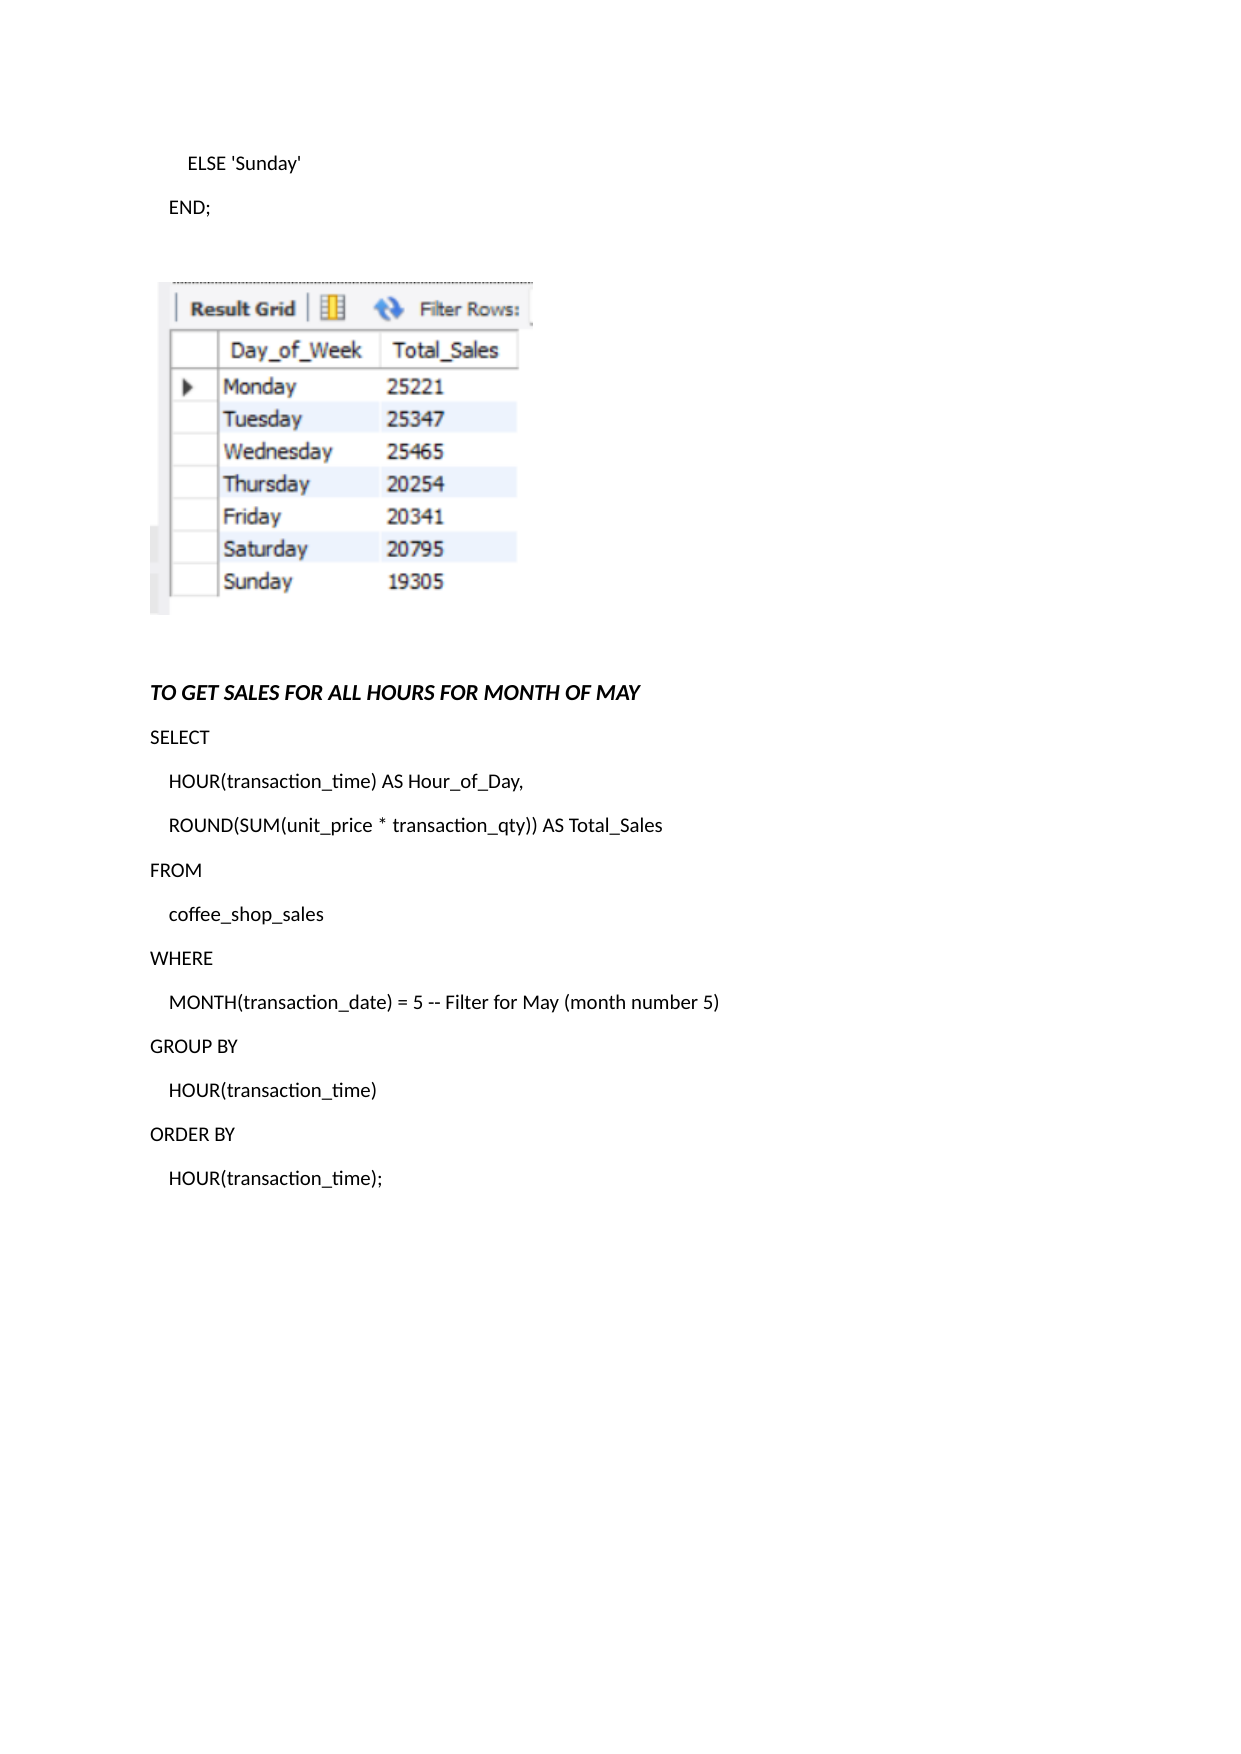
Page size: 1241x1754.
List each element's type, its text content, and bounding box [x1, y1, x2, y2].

text END; [150, 194, 1090, 219]
text coffee_shop_sales [150, 901, 1090, 926]
text GROUP BY [150, 1033, 1090, 1058]
text HOUR(transaction_time); [150, 1165, 1090, 1191]
text FROM [150, 857, 1090, 882]
text ORDER BY [150, 1121, 1090, 1147]
text HOUR(transaction_time) [150, 1077, 1090, 1102]
text WHERE [150, 945, 1090, 970]
text ROUND(SUM(unit_price * transaction_qty)) AS Total_Sales [150, 813, 1090, 838]
picture [150, 282, 533, 615]
text MONTH(transaction_date) = 5 -- Filter for May (month number 5) [150, 989, 1090, 1014]
text TO GET SALES FOR ALL HOURS FOR MONTH OF MAY [150, 678, 1090, 706]
text SELECT [150, 724, 1090, 750]
text ELSE 'Sunday' [150, 150, 1090, 175]
text HOUR(transaction_time) AS Hour_of_Day, [150, 769, 1090, 794]
